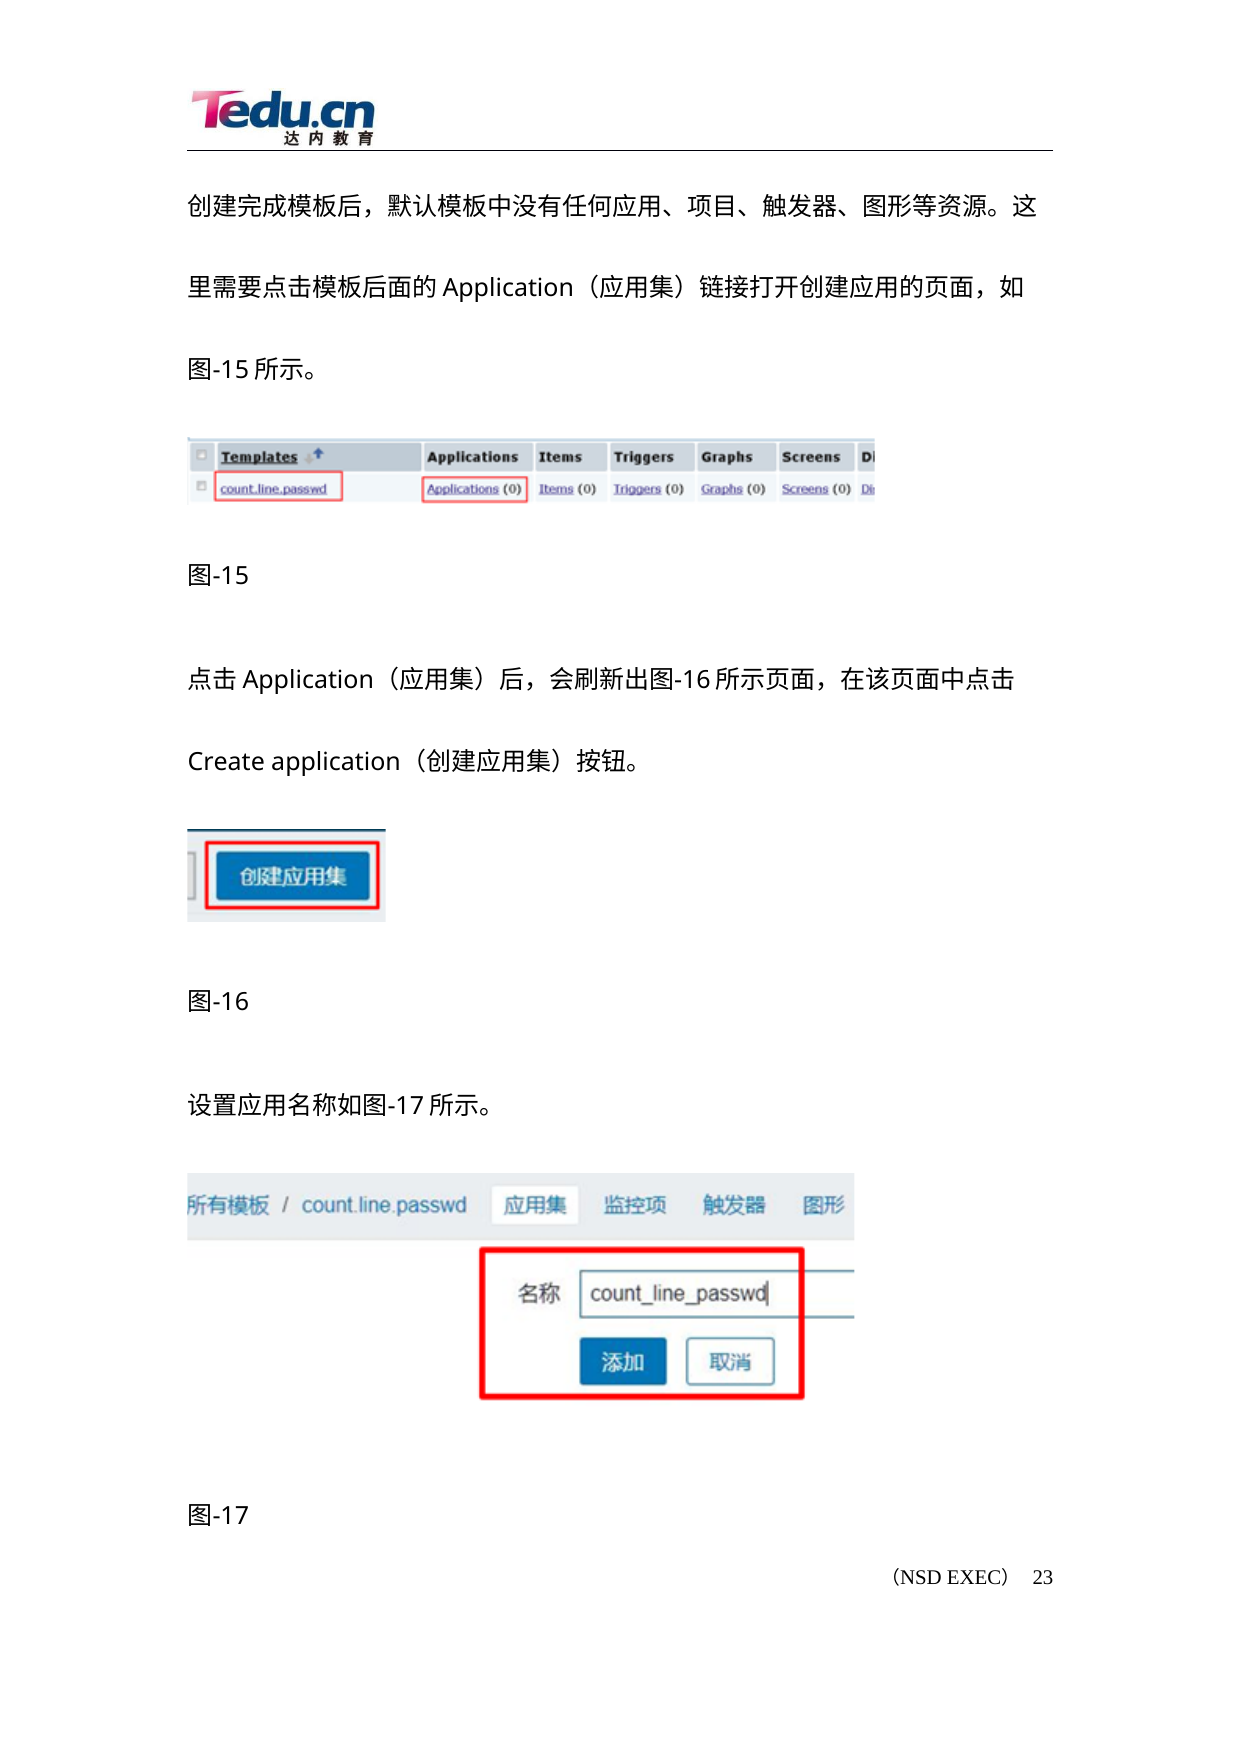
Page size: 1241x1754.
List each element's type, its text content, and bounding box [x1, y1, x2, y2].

text 设置应用名称如图-17所示。 [187, 1069, 1053, 1137]
text 图-16 [187, 965, 1053, 1033]
picture [187, 88, 379, 148]
text 点击Application（应用集）后，会刷新出图-16所示页面，在该页面中点击Create application（创建应用集）按钮。 [187, 644, 1053, 793]
text 图-15 [187, 539, 1053, 607]
picture [187, 831, 386, 922]
text 图-17 [187, 1479, 1053, 1547]
picture [187, 1173, 855, 1413]
text 创建完成模板后，默认模板中没有任何应用、项目、触发器、图形等资源。这里需要点击模板后面的Application（应用集）链接打开创建应用的页面，如图-15所示。 [187, 170, 1053, 401]
picture [187, 437, 875, 505]
